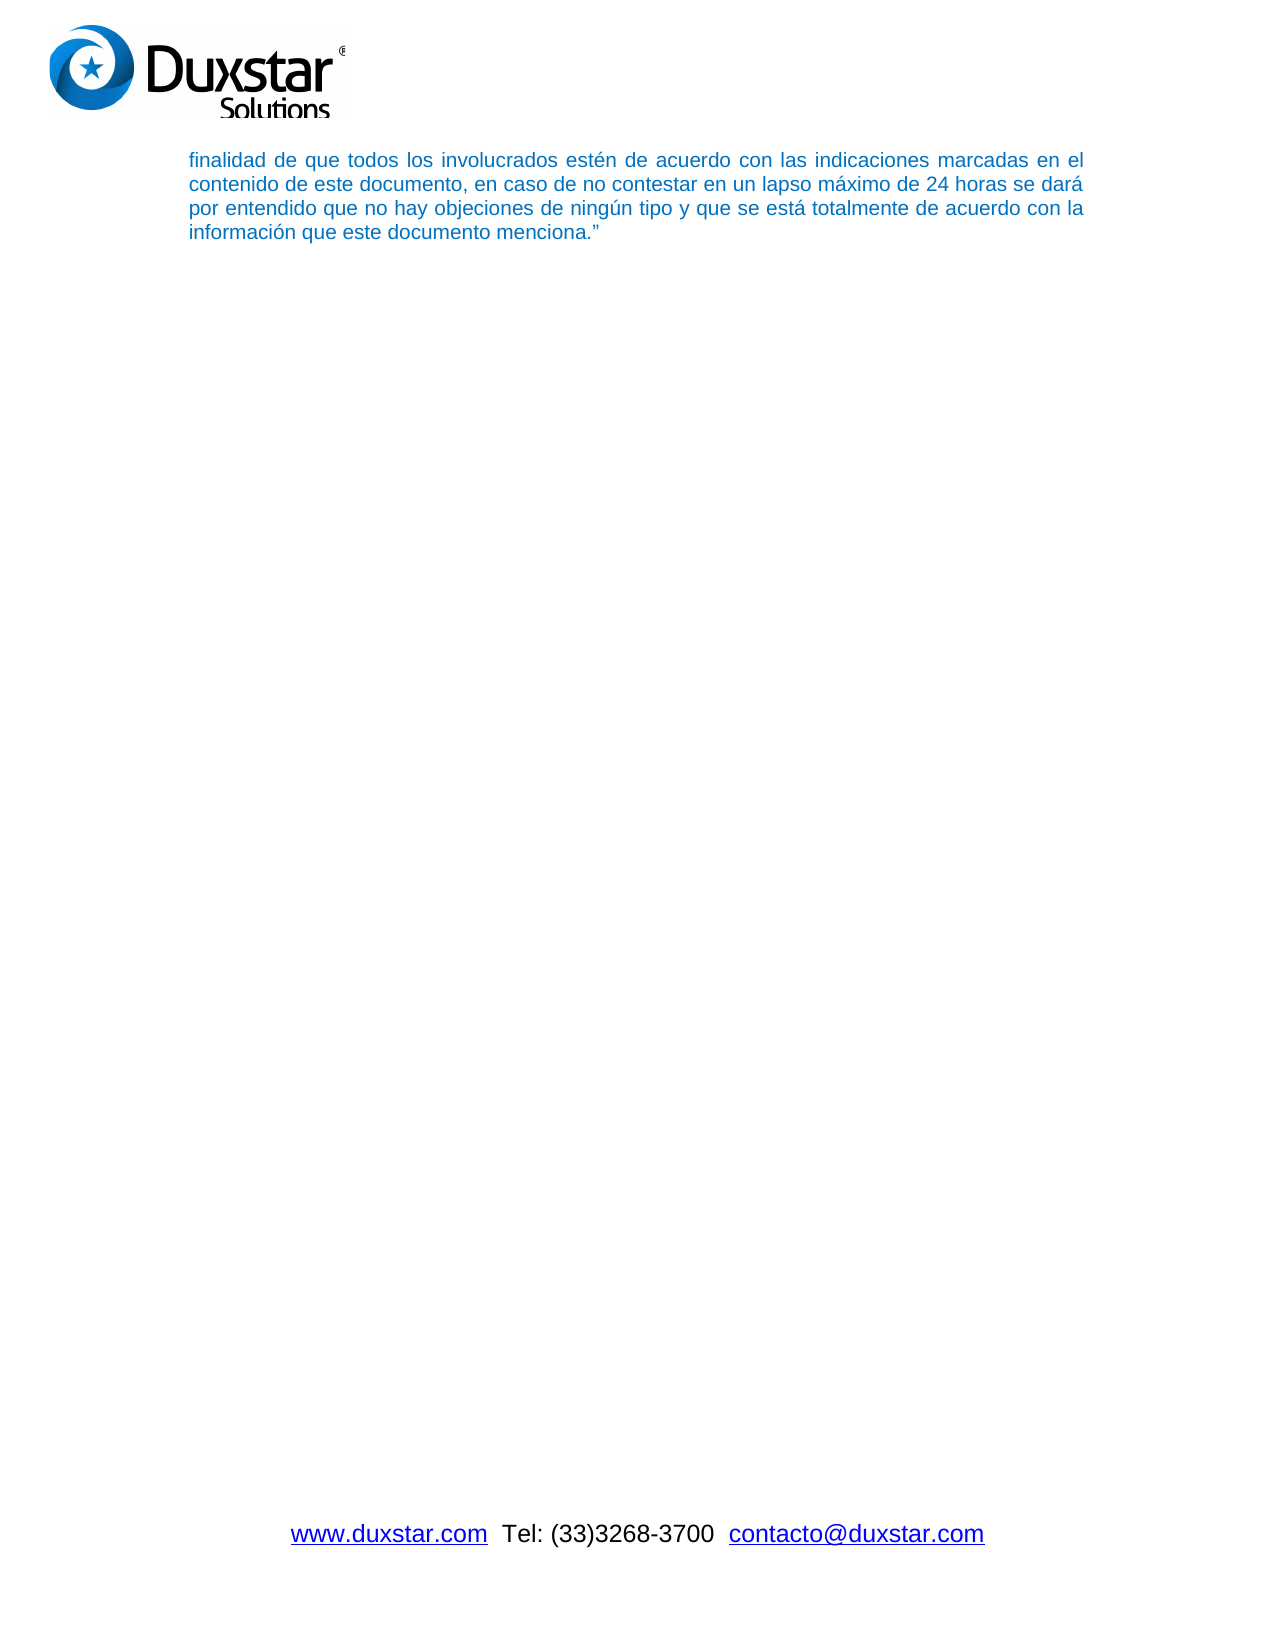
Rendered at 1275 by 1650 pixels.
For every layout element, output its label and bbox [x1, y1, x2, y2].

picture [49, 25, 345, 117]
table_cell [177, 148, 1097, 272]
